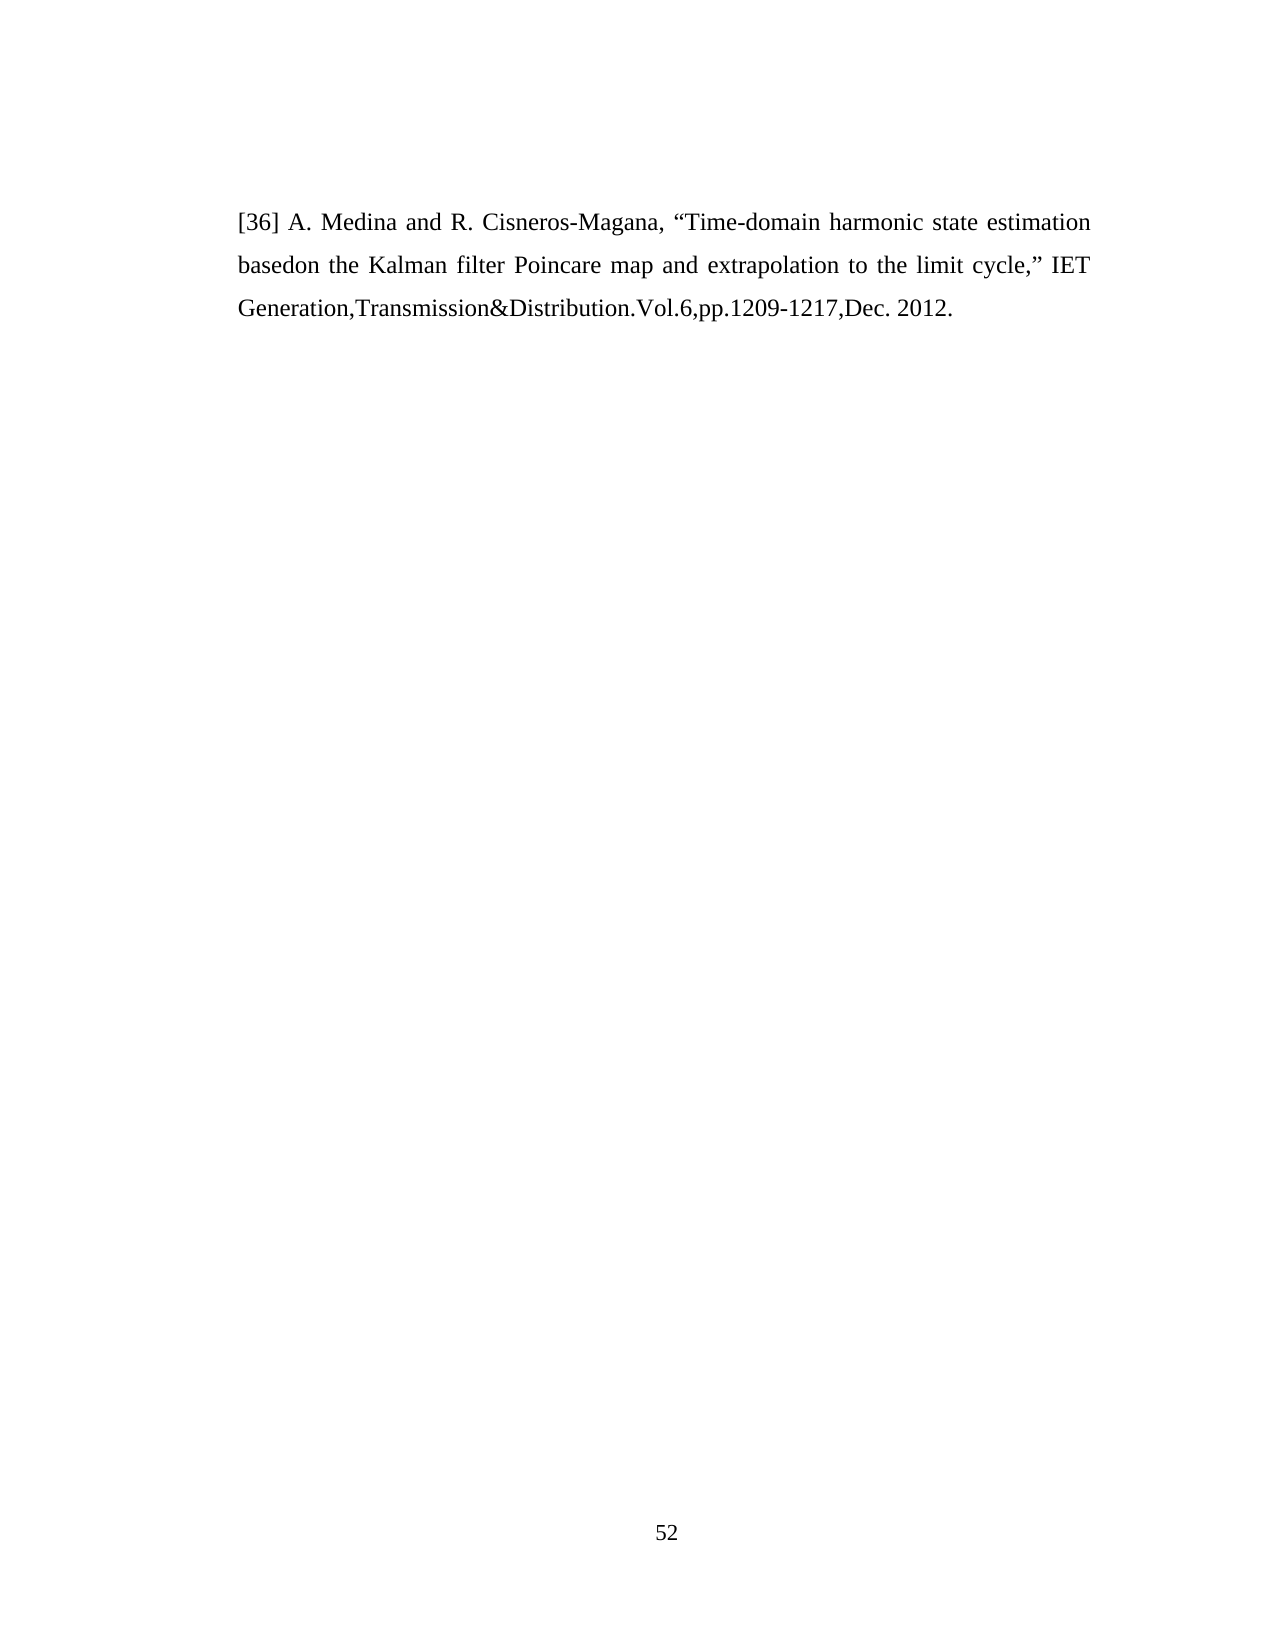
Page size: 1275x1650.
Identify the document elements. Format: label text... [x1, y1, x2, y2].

list A. Medina and R. Cisneros-Magana, “Time-domain harmonic state estimation basedon the Kalman filter Poincare map and extrapolation to the limit cycle,” IET Generation,Transmission&Distribution.Vol.6,pp.1209-1217,Dec. 2012. [238, 207, 1092, 322]
